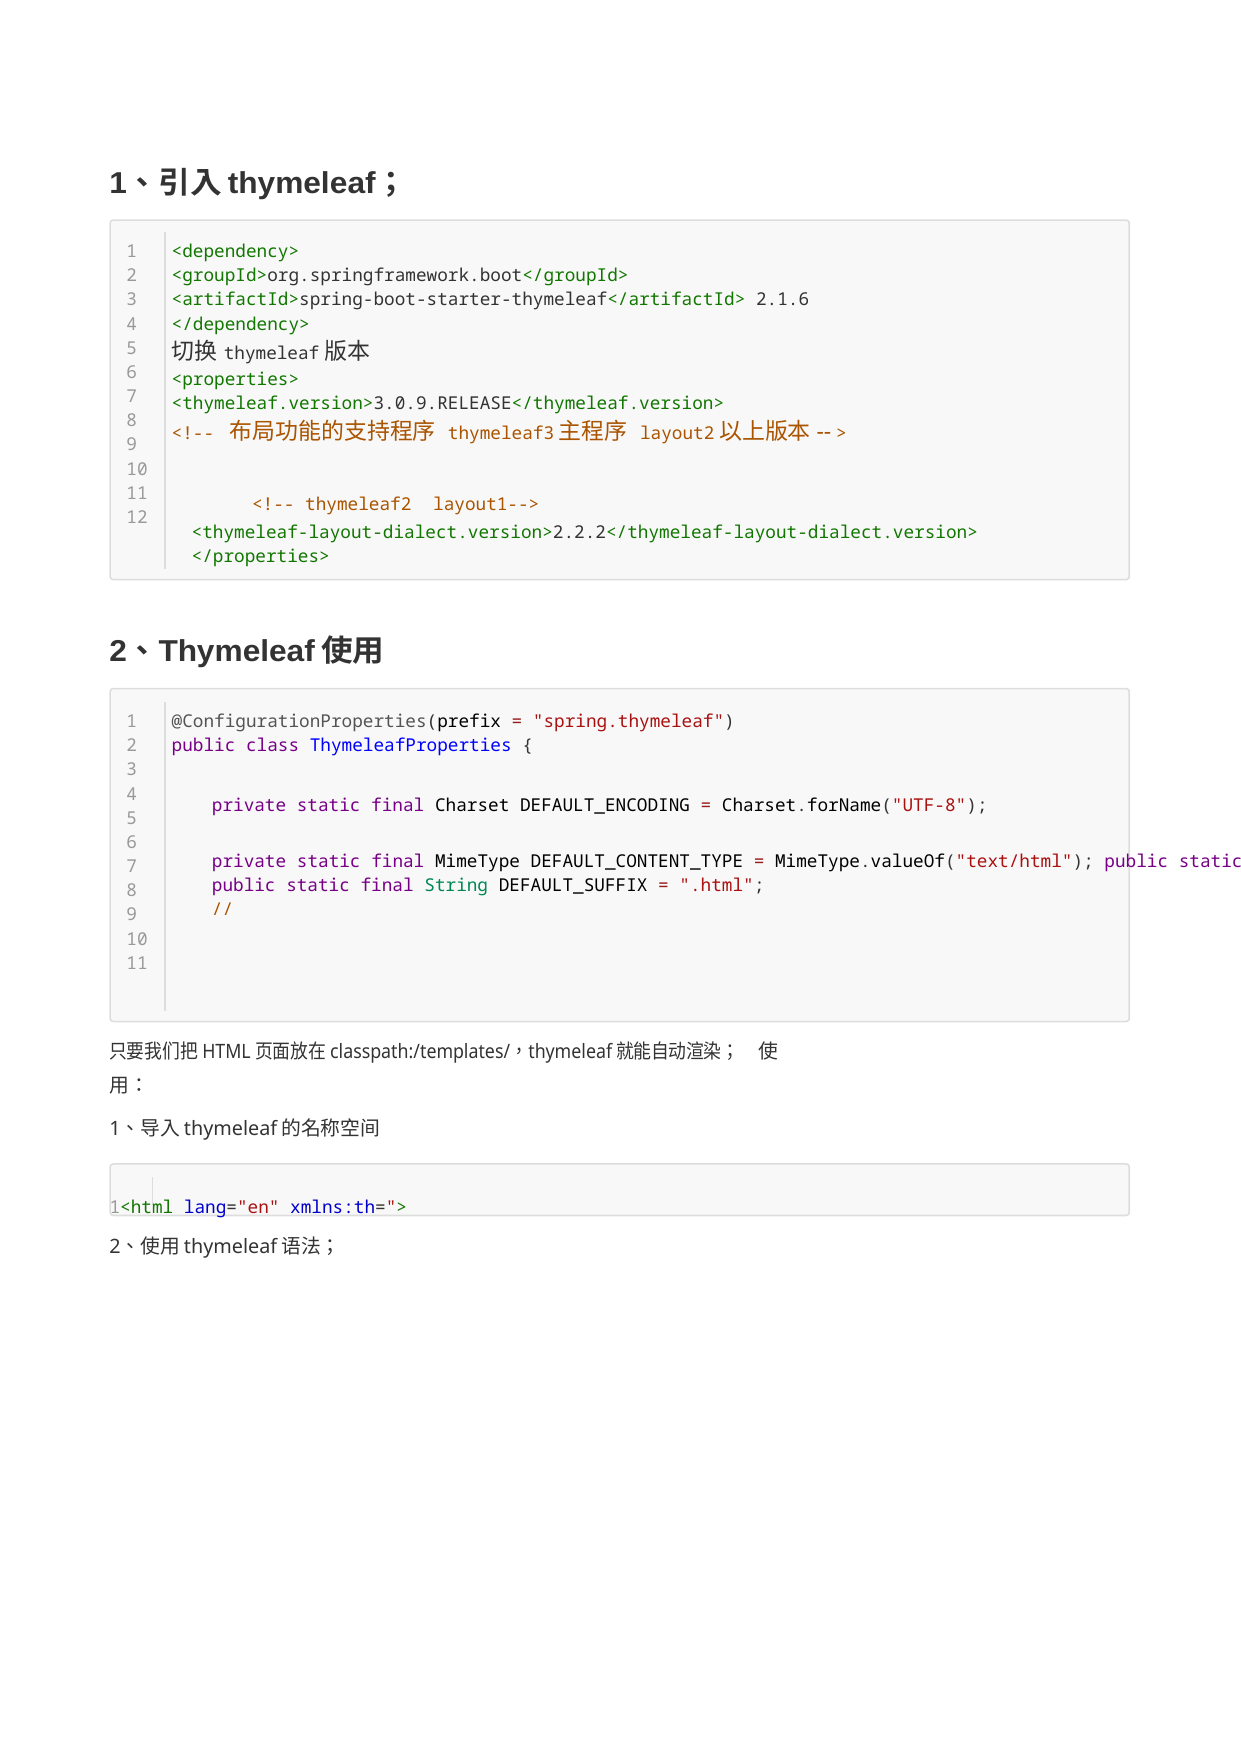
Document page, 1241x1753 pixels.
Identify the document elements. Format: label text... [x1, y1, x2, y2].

text 2、Thymeleaf使用 [109, 629, 1142, 671]
text 2、使用thymeleaf语法； [109, 1232, 1142, 1259]
text 1、引入thymeleaf； [109, 161, 1142, 202]
text 只要我们把HTML页面放在classpath:/templates/，thymeleaf就能自动渲染； 使用： [109, 1037, 809, 1099]
text 1、导入thymeleaf的名称空间 [109, 1106, 1142, 1142]
